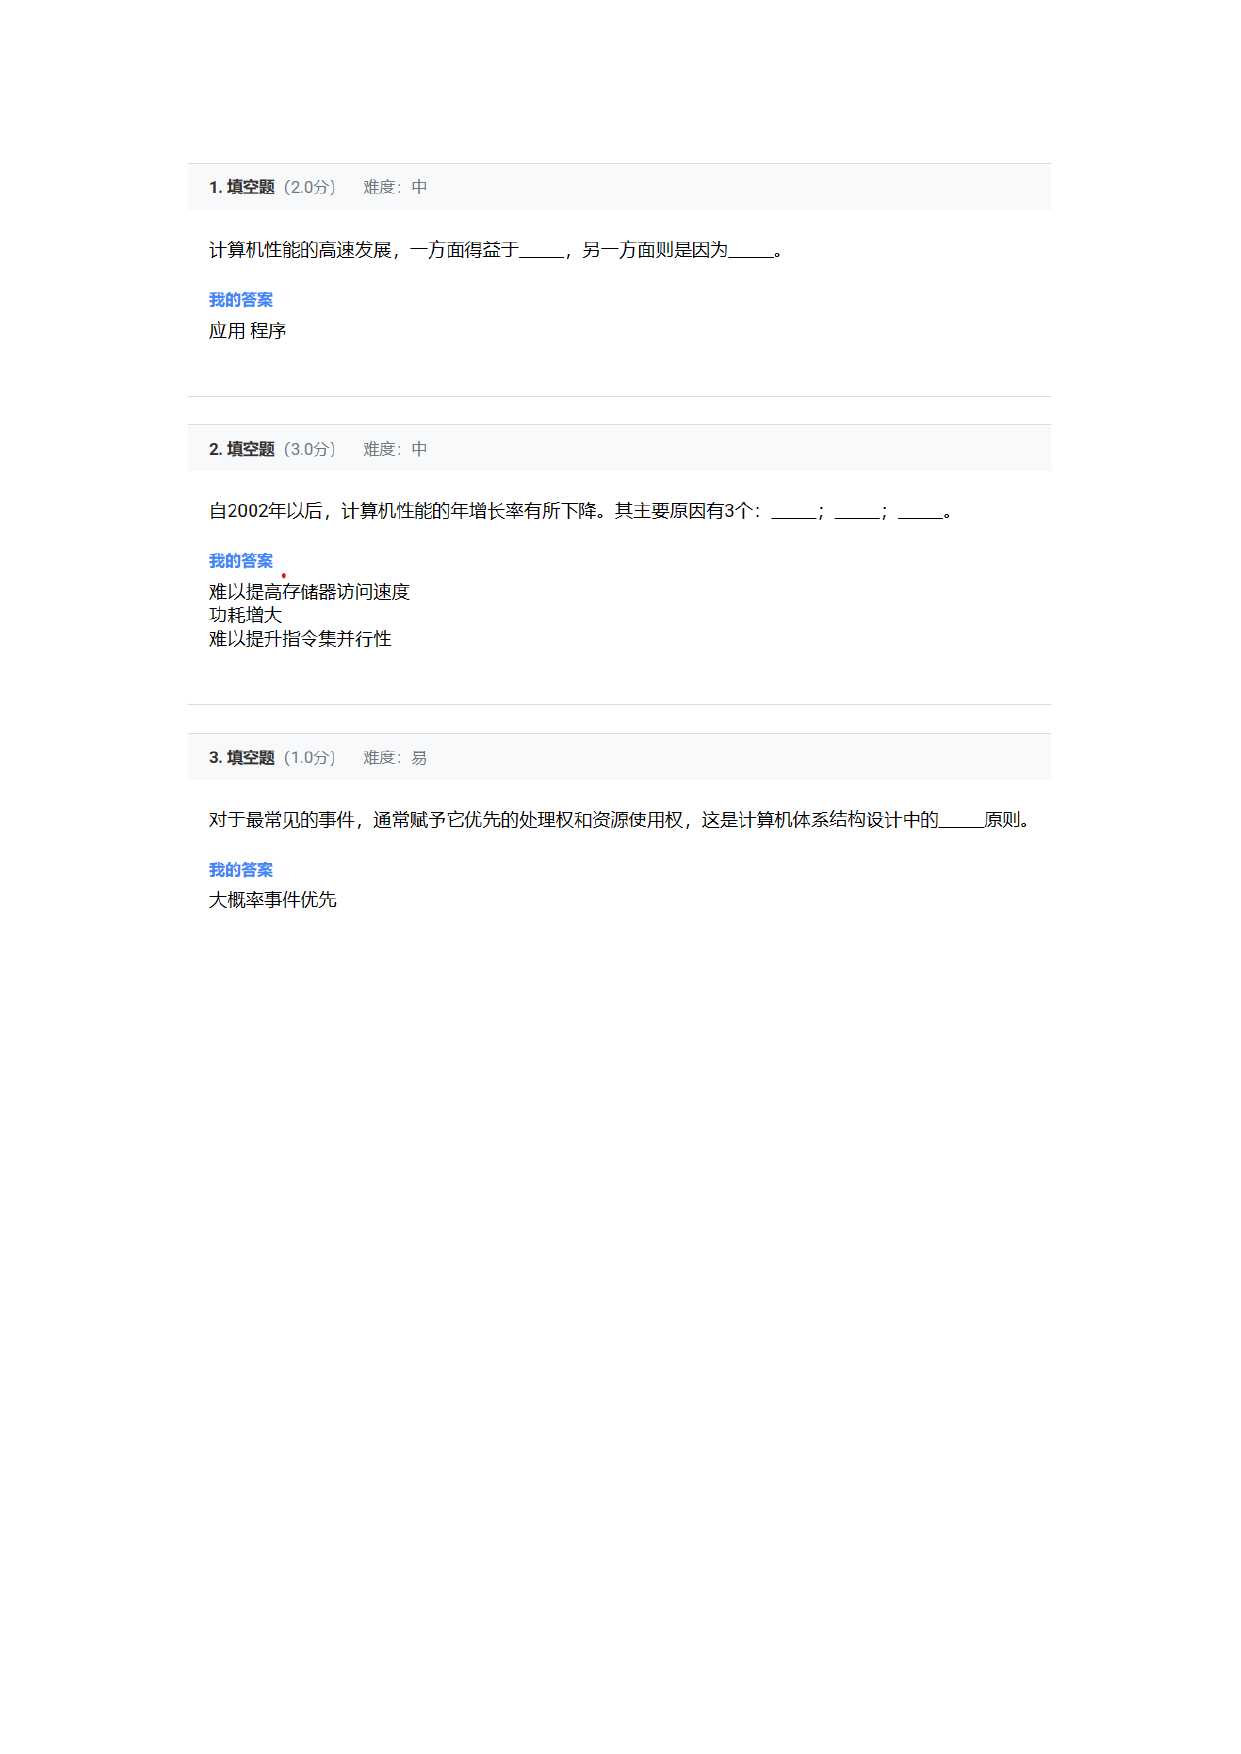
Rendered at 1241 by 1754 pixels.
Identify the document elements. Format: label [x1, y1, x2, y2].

picture [187, 162, 1052, 915]
